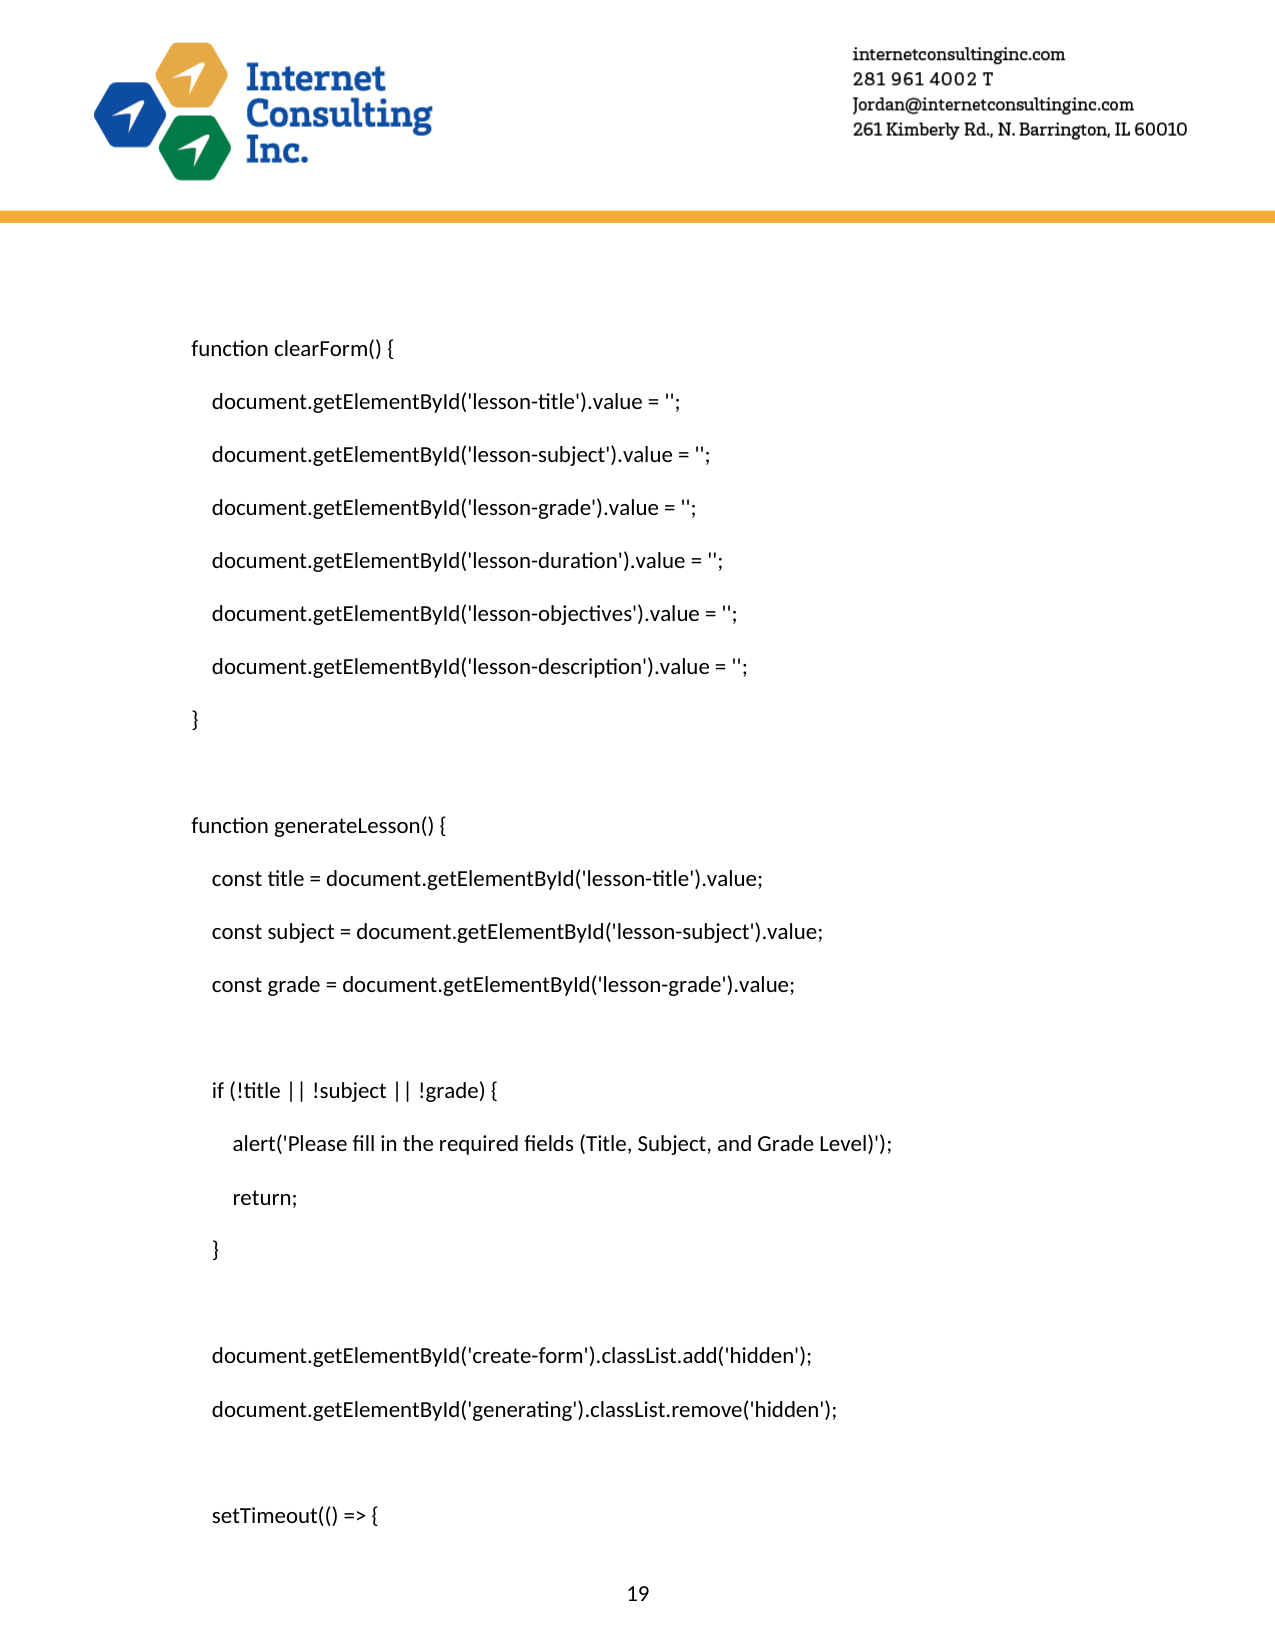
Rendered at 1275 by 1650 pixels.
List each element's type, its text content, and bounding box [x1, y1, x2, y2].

text } [150, 1236, 1125, 1264]
text document.getElementById('generating').classList.remove('hidden'); [150, 1395, 1125, 1423]
text function clearForm() { [150, 334, 1125, 362]
text document.getElementById('create-form').classList.add('hidden'); [150, 1342, 1125, 1370]
text document.getElementById('lesson-grade').value = ''; [150, 493, 1125, 521]
text const subject = document.getElementById('lesson-subject').value; [150, 917, 1125, 946]
text return; [150, 1183, 1125, 1211]
text if (!title || !subject || !grade) { [150, 1077, 1125, 1104]
picture [0, 1, 1275, 230]
text setTimeout(() => { [150, 1501, 1125, 1529]
text const title = document.getElementById('lesson-title').value; [150, 864, 1125, 892]
text document.getElementById('lesson-title').value = ''; [150, 387, 1125, 415]
text function generateLesson() { [150, 811, 1125, 839]
text const grade = document.getElementById('lesson-grade').value; [150, 971, 1125, 998]
text alert('Please fill in the required fields (Title, Subject, and Grade Level)'); [150, 1129, 1125, 1158]
text document.getElementById('lesson-subject').value = ''; [150, 440, 1125, 468]
text document.getElementById('lesson-duration').value = ''; [150, 546, 1125, 574]
text } [150, 705, 1125, 733]
text document.getElementById('lesson-description').value = ''; [150, 652, 1125, 680]
text document.getElementById('lesson-objectives').value = ''; [150, 599, 1125, 627]
